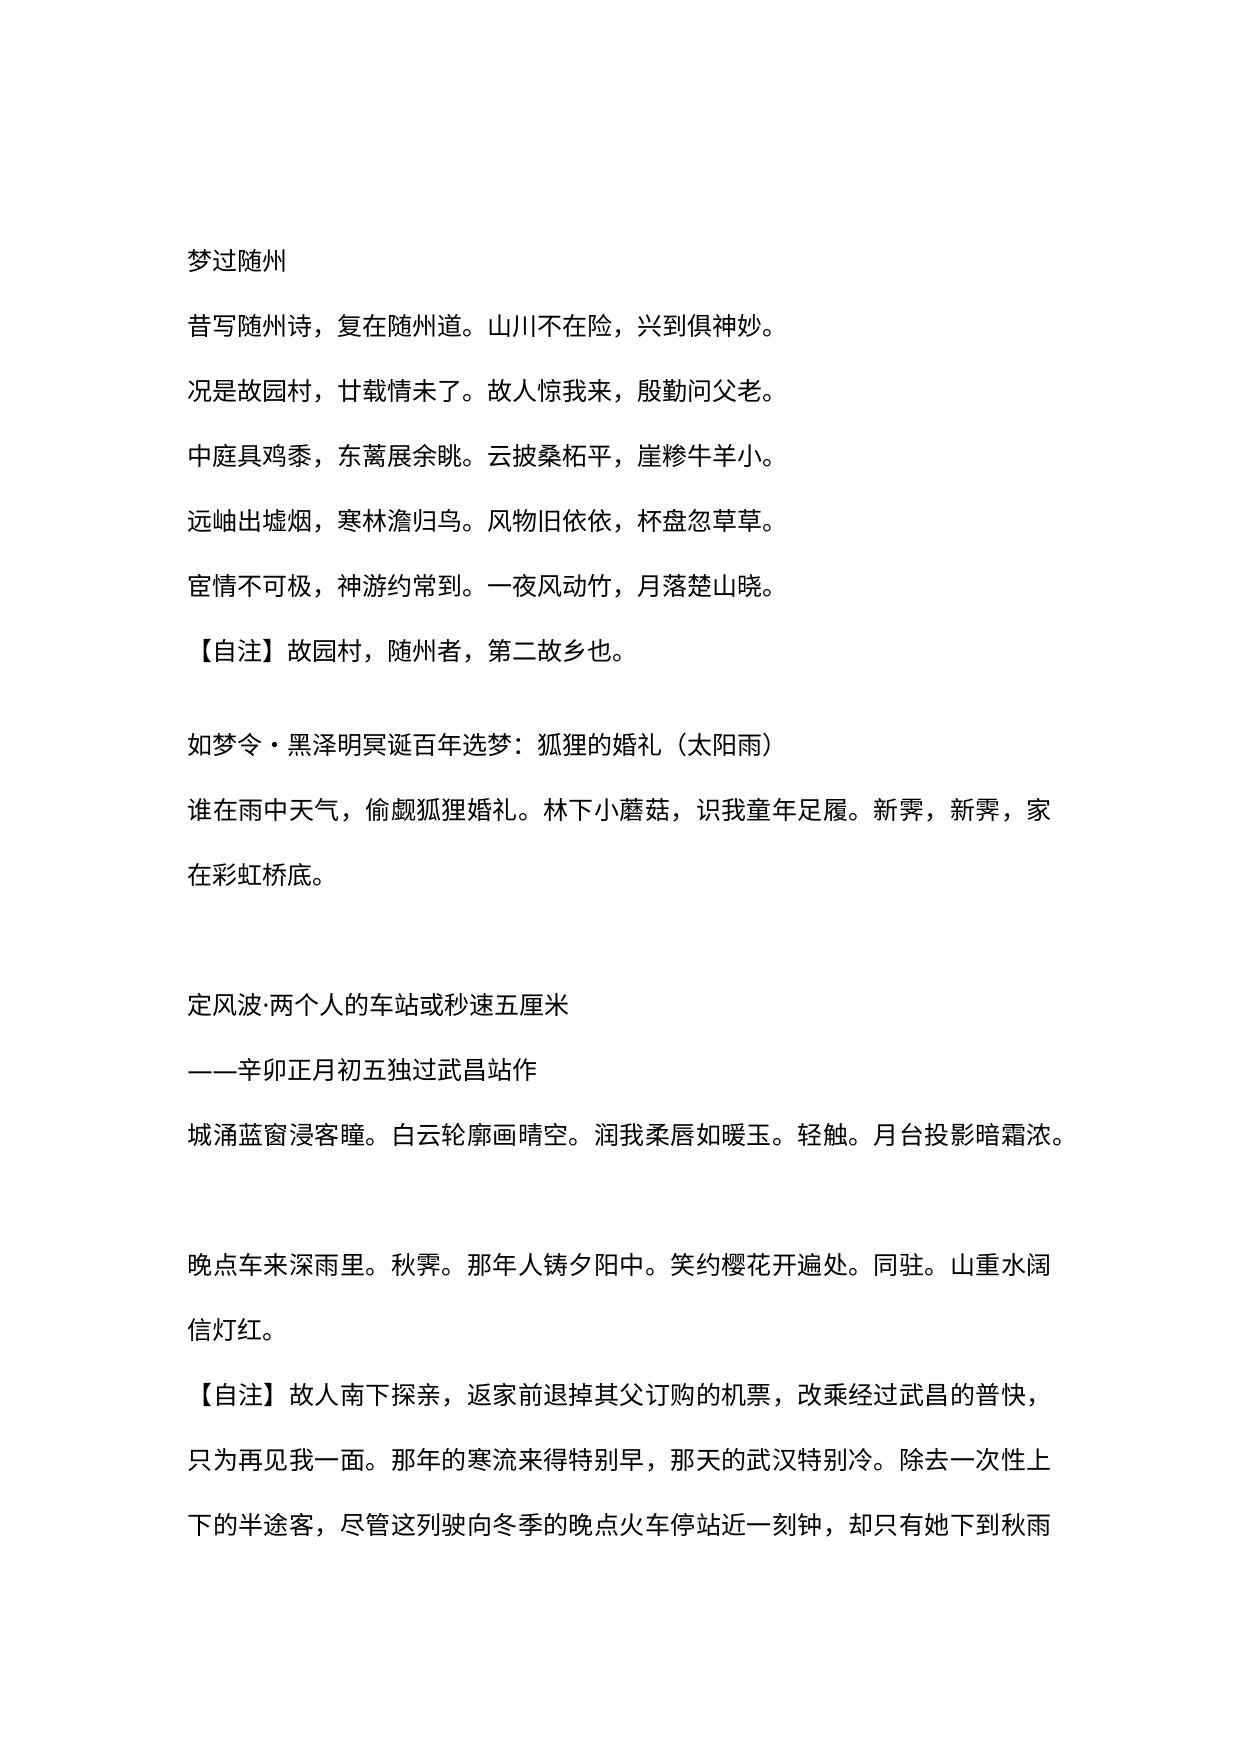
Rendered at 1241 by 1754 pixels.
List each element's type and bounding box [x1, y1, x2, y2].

text [187, 162, 1053, 682]
text [187, 711, 1053, 1556]
